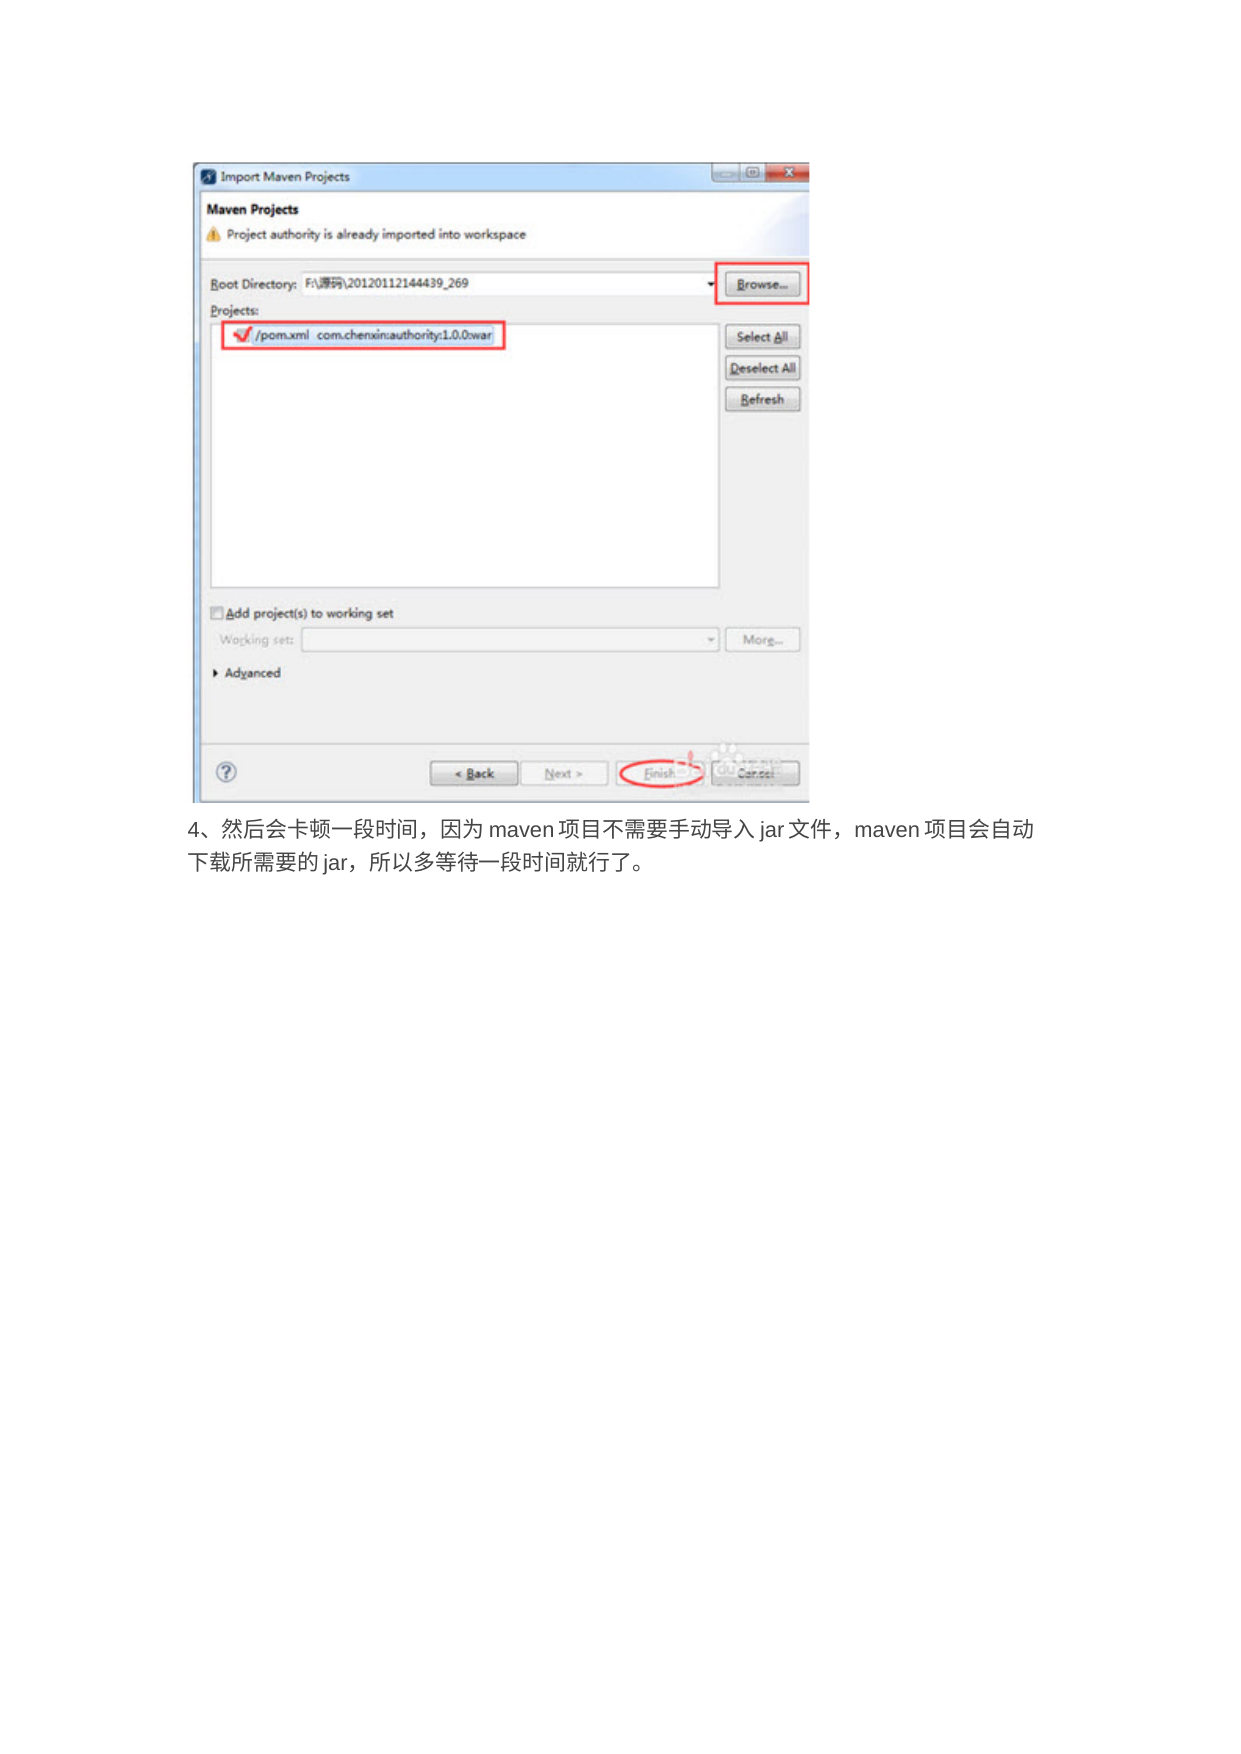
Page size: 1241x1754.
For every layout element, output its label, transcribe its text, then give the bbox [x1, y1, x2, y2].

text 4、然后会卡顿一段时间，因为maven项目不需要手动导入jar文件，maven项目会自动下载所需要的jar，所以多等待一段时间就行了。 [187, 812, 1053, 877]
picture [187, 162, 810, 803]
